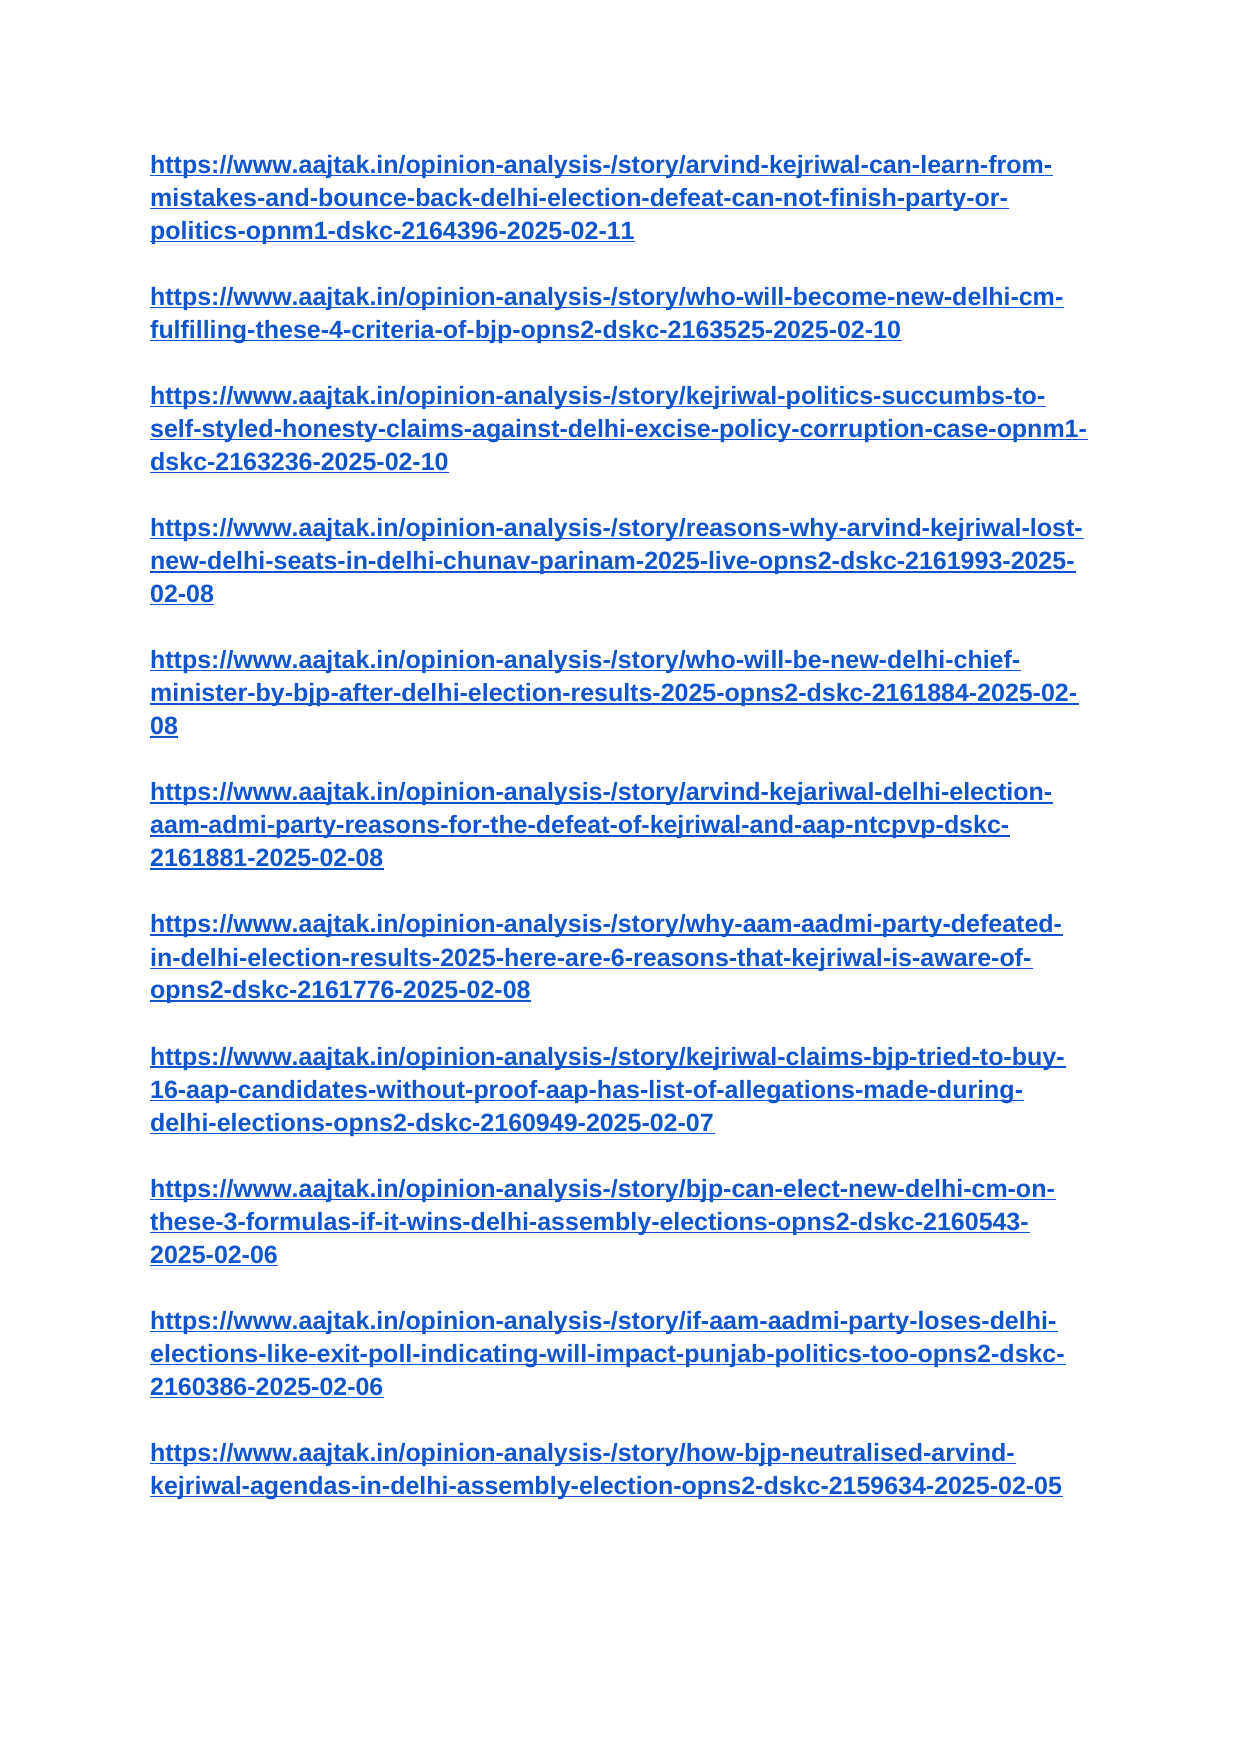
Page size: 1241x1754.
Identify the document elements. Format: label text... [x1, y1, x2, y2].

text https://www.aajtak.in/opinion-analysis-/story/kejriwal-claims-bjp-tried-to-buy-16-aap-candidates-without-proof-aap-has-list-of-allegations-made-during-delhi-elections-opns2-dskc-2160949-2025-02-07 [150, 1042, 1090, 1136]
text https://www.aajtak.in/opinion-analysis-/story/kejriwal-politics-succumbs-to-self-styled-honesty-claims-against-delhi-excise-policy-corruption-case-opnm1-dskc-2163236-2025-02-10 [150, 381, 1090, 476]
text https://www.aajtak.in/opinion-analysis-/story/how-bjp-neutralised-arvind-kejriwal-agendas-in-delhi-assembly-election-opns2-dskc-2159634-2025-02-05 [150, 1438, 1090, 1499]
text https://www.aajtak.in/opinion-analysis-/story/arvind-kejariwal-delhi-election-aam-admi-party-reasons-for-the-defeat-of-kejriwal-and-aap-ntcpvp-dskc-2161881-2025-02-08 [150, 777, 1090, 872]
text https://www.aajtak.in/opinion-analysis-/story/why-aam-aadmi-party-defeated-in-delhi-election-results-2025-here-are-6-reasons-that-kejriwal-is-aware-of-opns2-dskc-2161776-2025-02-08 [150, 909, 1090, 1004]
text https://www.aajtak.in/opinion-analysis-/story/who-will-become-new-delhi-cm-fulfilling-these-4-criteria-of-bjp-opns2-dskc-2163525-2025-02-10 [150, 282, 1090, 344]
text https://www.aajtak.in/opinion-analysis-/story/who-will-be-new-delhi-chief-minister-by-bjp-after-delhi-election-results-2025-opns2-dskc-2161884-2025-02-08 [150, 645, 1090, 740]
text https://www.aajtak.in/opinion-analysis-/story/if-aam-aadmi-party-loses-delhi-elections-like-exit-poll-indicating-will-impact-punjab-politics-too-opns2-dskc-2160386-2025-02-06 [150, 1306, 1090, 1401]
text https://www.aajtak.in/opinion-analysis-/story/reasons-why-arvind-kejriwal-lost-new-delhi-seats-in-delhi-chunav-parinam-2025-live-opns2-dskc-2161993-2025-02-08 [150, 513, 1090, 608]
text https://www.aajtak.in/opinion-analysis-/story/arvind-kejriwal-can-learn-from-mistakes-and-bounce-back-delhi-election-defeat-can-not-finish-party-or-politics-opnm1-dskc-2164396-2025-02-11 [150, 150, 1090, 245]
text https://www.aajtak.in/opinion-analysis-/story/bjp-can-elect-new-delhi-cm-on-these-3-formulas-if-it-wins-delhi-assembly-elections-opns2-dskc-2160543-2025-02-06 [150, 1174, 1090, 1268]
